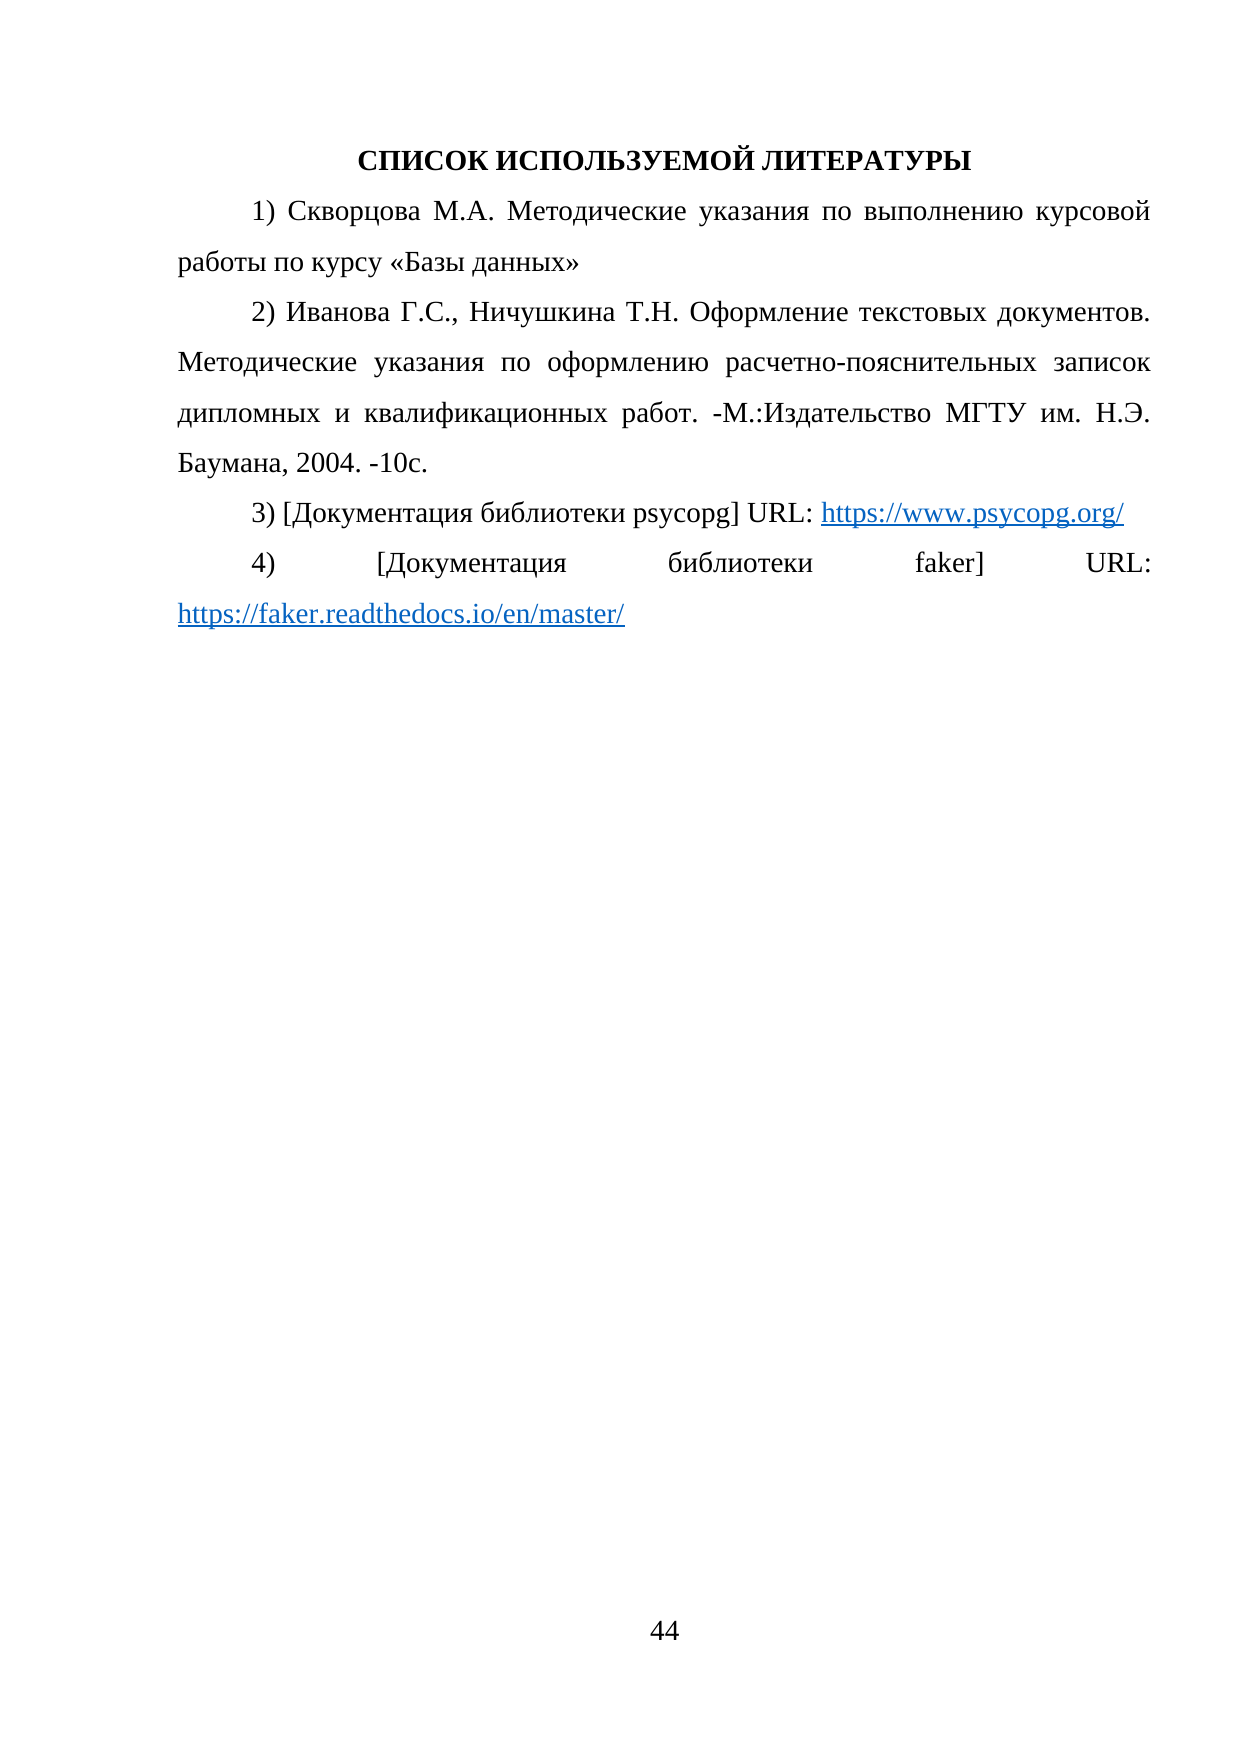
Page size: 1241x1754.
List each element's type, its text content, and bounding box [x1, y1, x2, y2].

subtitle СПИСОК ИСПОЛЬЗУЕМОЙ ЛИТЕРАТУРЫ [177, 143, 1152, 177]
text 3) [Документация библиотеки psycopg] URL: https://www.psycopg.org/ [177, 495, 1152, 529]
text 2) Иванова Г.С., Ничушкина Т.Н. Оформление текстовых документов. Методические указания по оформлению расчетно-пояснительных записок дипломных и квалификационных работ. -М.:Издательство МГТУ им. Н.Э. Баумана, 2004. -10с. [177, 294, 1152, 478]
text 4) [Документация библиотеки faker] URL: https://faker.readthedocs.io/en/master/ [177, 546, 1152, 629]
text 1) Скворцова М.А. Методические указания по выполнению курсовой работы по курсу «Базы данных» [177, 193, 1152, 277]
